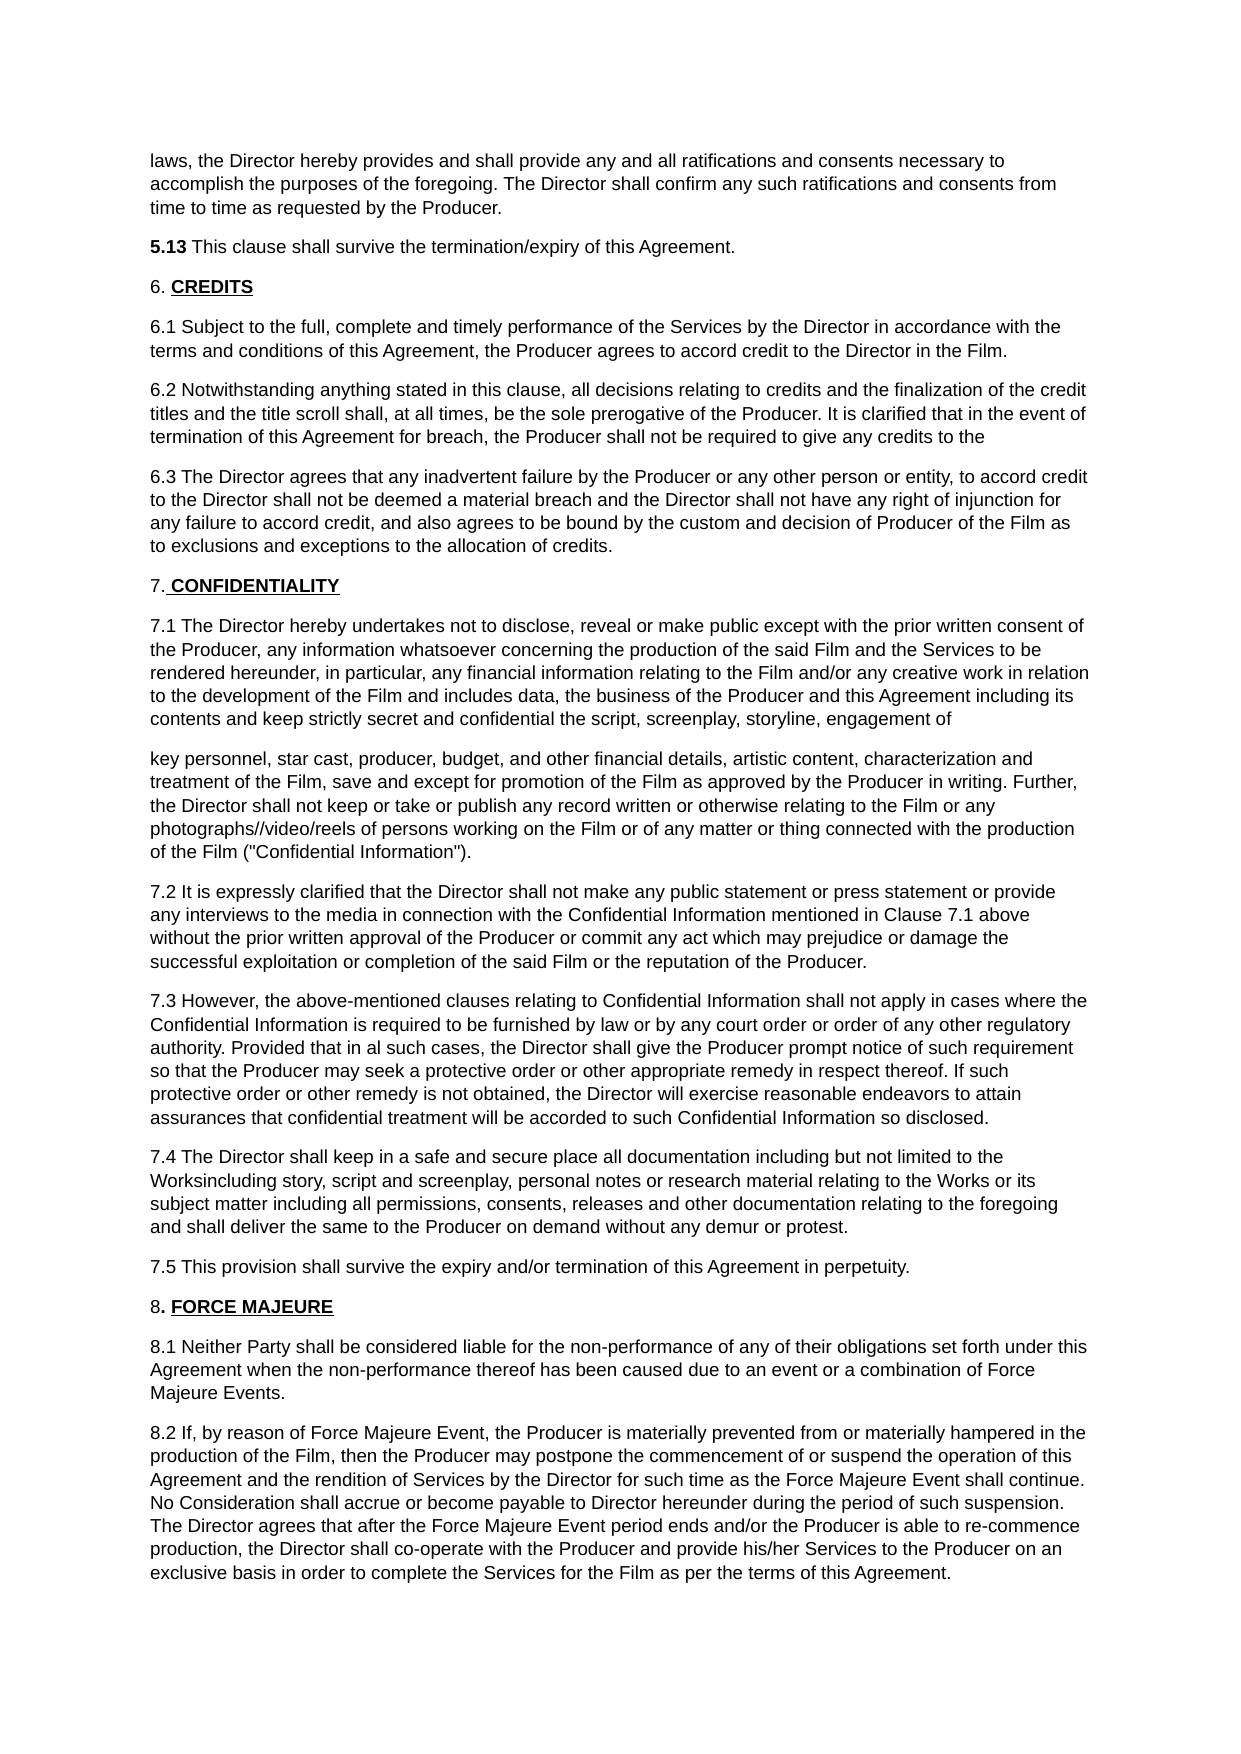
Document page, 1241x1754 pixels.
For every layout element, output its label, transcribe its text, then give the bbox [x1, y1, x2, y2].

text 8.1 Neither Party shall be considered liable for the non-performance of any of their obligations set forth under this Agreement when the non-performance thereof has been caused due to an event or a combination of Force Majeure Events. [150, 1336, 1090, 1404]
text 7.1 The Director hereby undertakes not to disclose, reveal or make public except with the prior written consent of the Producer, any information whatsoever concerning the production of the said Film and the Services to be rendered hereunder, in particular, any financial information relating to the Film and/or any creative work in relation to the development of the Film and includes data, the business of the Producer and this Agreement including its contents and keep strictly secret and confidential the script, screenplay, storyline, engagement of [150, 615, 1090, 729]
text 7.2 It is expressly clarified that the Director shall not make any public statement or press statement or provide any interviews to the media in connection with the Confidential Information mentioned in Clause 7.1 above without the prior written approval of the Producer or commit any act which may prejudice or damage the successful exploitation or completion of the said Film or the reputation of the Producer. [150, 881, 1090, 972]
text 7.4 The Director shall keep in a safe and secure place all documentation including but not limited to the Worksincluding story, script and screenplay, personal notes or research material relating to the Works or its subject matter including all permissions, consents, releases and other documentation relating to the foregoing and shall deliver the same to the Producer on demand without any demur or protest. [150, 1146, 1090, 1238]
text 6.3 The Director agrees that any inadvertent failure by the Producer or any other person or entity, to accord credit to the Director shall not be deemed a material breach and the Director shall not have any right of injunction for any failure to accord credit, and also agrees to be bound by the custom and decision of Producer of the Film as to exclusions and exceptions to the allocation of credits. [150, 466, 1090, 557]
text 7.3 However, the above-mentioned clauses relating to Confidential Information shall not apply in cases where the Confidential Information is required to be furnished by law or by any court order or order of any other regulatory authority. Provided that in al such cases, the Director shall give the Producer prompt notice of such requirement so that the Producer may seek a protective order or other appropriate remedy in respect thereof. If such protective order or other remedy is not obtained, the Director will exercise reasonable endeavors to attain assurances that confidential treatment will be accorded to such Confidential Information so disclosed. [150, 990, 1090, 1128]
text key personnel, star cast, producer, budget, and other financial details, artistic content, characterization and treatment of the Film, save and except for promotion of the Film as approved by the Producer in writing. Further, the Director shall not keep or take or publish any record written or otherwise relating to the Film or any photographs//video/reels of persons working on the Film or of any matter or thing connected with the production of the Film ("Confidential Information"). [150, 748, 1090, 862]
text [150, 150, 1090, 218]
text 6.2 Notwithstanding anything stated in this clause, all decisions relating to credits and the finalization of the credit titles and the title scroll shall, at all times, be the sole prerogative of the Producer. It is clarified that in the event of termination of this Agreement for breach, the Producer shall not be required to give any credits to the [150, 379, 1090, 447]
text 8. FORCE MAJEURE [150, 1296, 1090, 1317]
text 7. CONFIDENTIALITY [150, 575, 1090, 597]
text 5.13 This clause shall survive the termination/expiry of this Agreement. [150, 236, 1090, 258]
text 6. CREDITS [150, 276, 1090, 298]
text 7.5 This provision shall survive the expiry and/or termination of this Agreement in perpetuity. [150, 1256, 1090, 1277]
text 6.1 Subject to the full, complete and timely performance of the Services by the Director in accordance with the terms and conditions of this Agreement, the Producer agrees to accord credit to the Director in the Film. [150, 316, 1090, 361]
text 8.2 If, by reason of Force Majeure Event, the Producer is materially prevented from or materially hampered in the production of the Film, then the Producer may postpone the commencement of or suspend the operation of this Agreement and the rendition of Services by the Director for such time as the Force Majeure Event shall continue. No Consideration shall accrue or become payable to Director hereunder during the period of such suspension. The Director agrees that after the Force Majeure Event period ends and/or the Producer is able to re-commence production, the Director shall co-operate with the Producer and provide his/her Services to the Producer on an exclusive basis in order to complete the Services for the Film as per the terms of this Agreement. [150, 1422, 1090, 1583]
